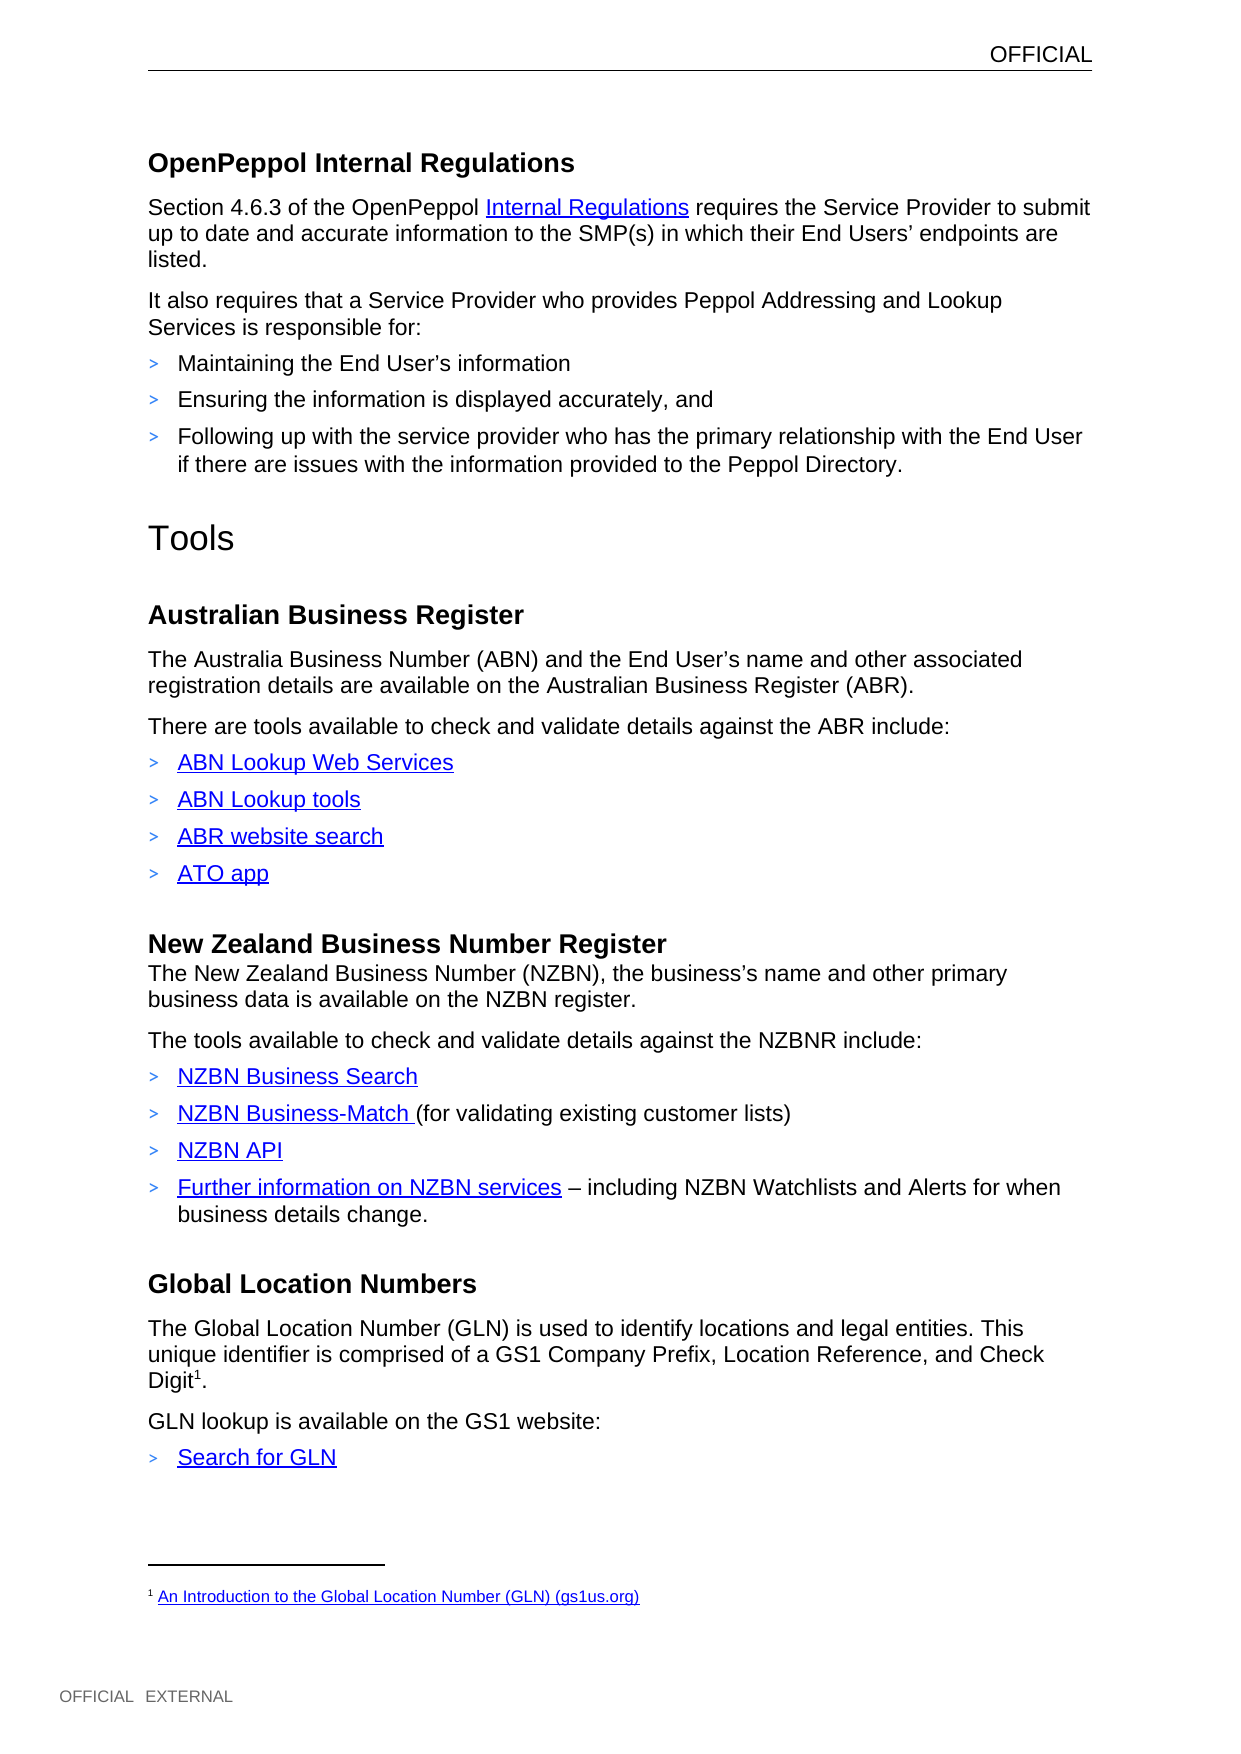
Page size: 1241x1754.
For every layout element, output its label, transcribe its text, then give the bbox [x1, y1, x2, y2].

text GLN lookup is available on the GS1 website: [148, 1408, 1092, 1435]
text The Global Location Number (GLN) is used to identify locations and legal entities. This unique identifier is comprised of a GS1 Company Prefix, Location Reference, and Check Digit. [148, 1315, 1092, 1394]
text The Australia Business Number (ABN) and the End User’s name and other associated registration details are available on the Australian Business Register (ABR). [148, 646, 1092, 698]
list ATO app [148, 859, 1092, 887]
list ABR website search [148, 822, 1092, 850]
subtitle New Zealand Business Number Register [148, 928, 1092, 960]
subtitle Tools [148, 518, 1092, 558]
subtitle OpenPeppol Internal Regulations [148, 148, 1092, 179]
text It also requires that a Service Provider who provides Peppol Addressing and Lookup Services is responsible for: [148, 287, 1092, 340]
list ABN Lookup Web Services [148, 748, 1092, 776]
list Following up with the service provider who has the primary relationship with the End User if there are issues with the information provided to the Peppol Directory. [148, 422, 1092, 477]
list NZBN Business Search [148, 1062, 1092, 1090]
list NZBN API [148, 1136, 1092, 1164]
text Section 4.6.3 of the OpenPeppol Internal Regulations requires the Service Provider to submit up to date and accurate information to the SMP(s) in which their End Users’ endpoints are listed. [148, 193, 1092, 273]
list Ensuring the information is displayed accurately, and [148, 386, 1092, 414]
list NZBN Business-Match (for validating existing customer lists) [148, 1099, 1092, 1127]
text There are tools available to check and validate details against the ABR include: [148, 713, 1092, 739]
text The tools available to check and validate details against the NZBNR include: [148, 1027, 1092, 1053]
text The New Zealand Business Number (NZBN), the business’s name and other primary business data is available on the NZBN register. [148, 960, 1092, 1012]
list Further information on NZBN services – including NZBN Watchlists and Alerts for when business details change. [148, 1173, 1092, 1227]
list Maintaining the End User’s information [148, 349, 1092, 377]
subtitle Australian Business Register [148, 600, 1092, 631]
list ABN Lookup tools [148, 785, 1092, 813]
list Search for GLN [148, 1443, 1092, 1470]
subtitle Global Location Numbers [148, 1269, 1092, 1300]
